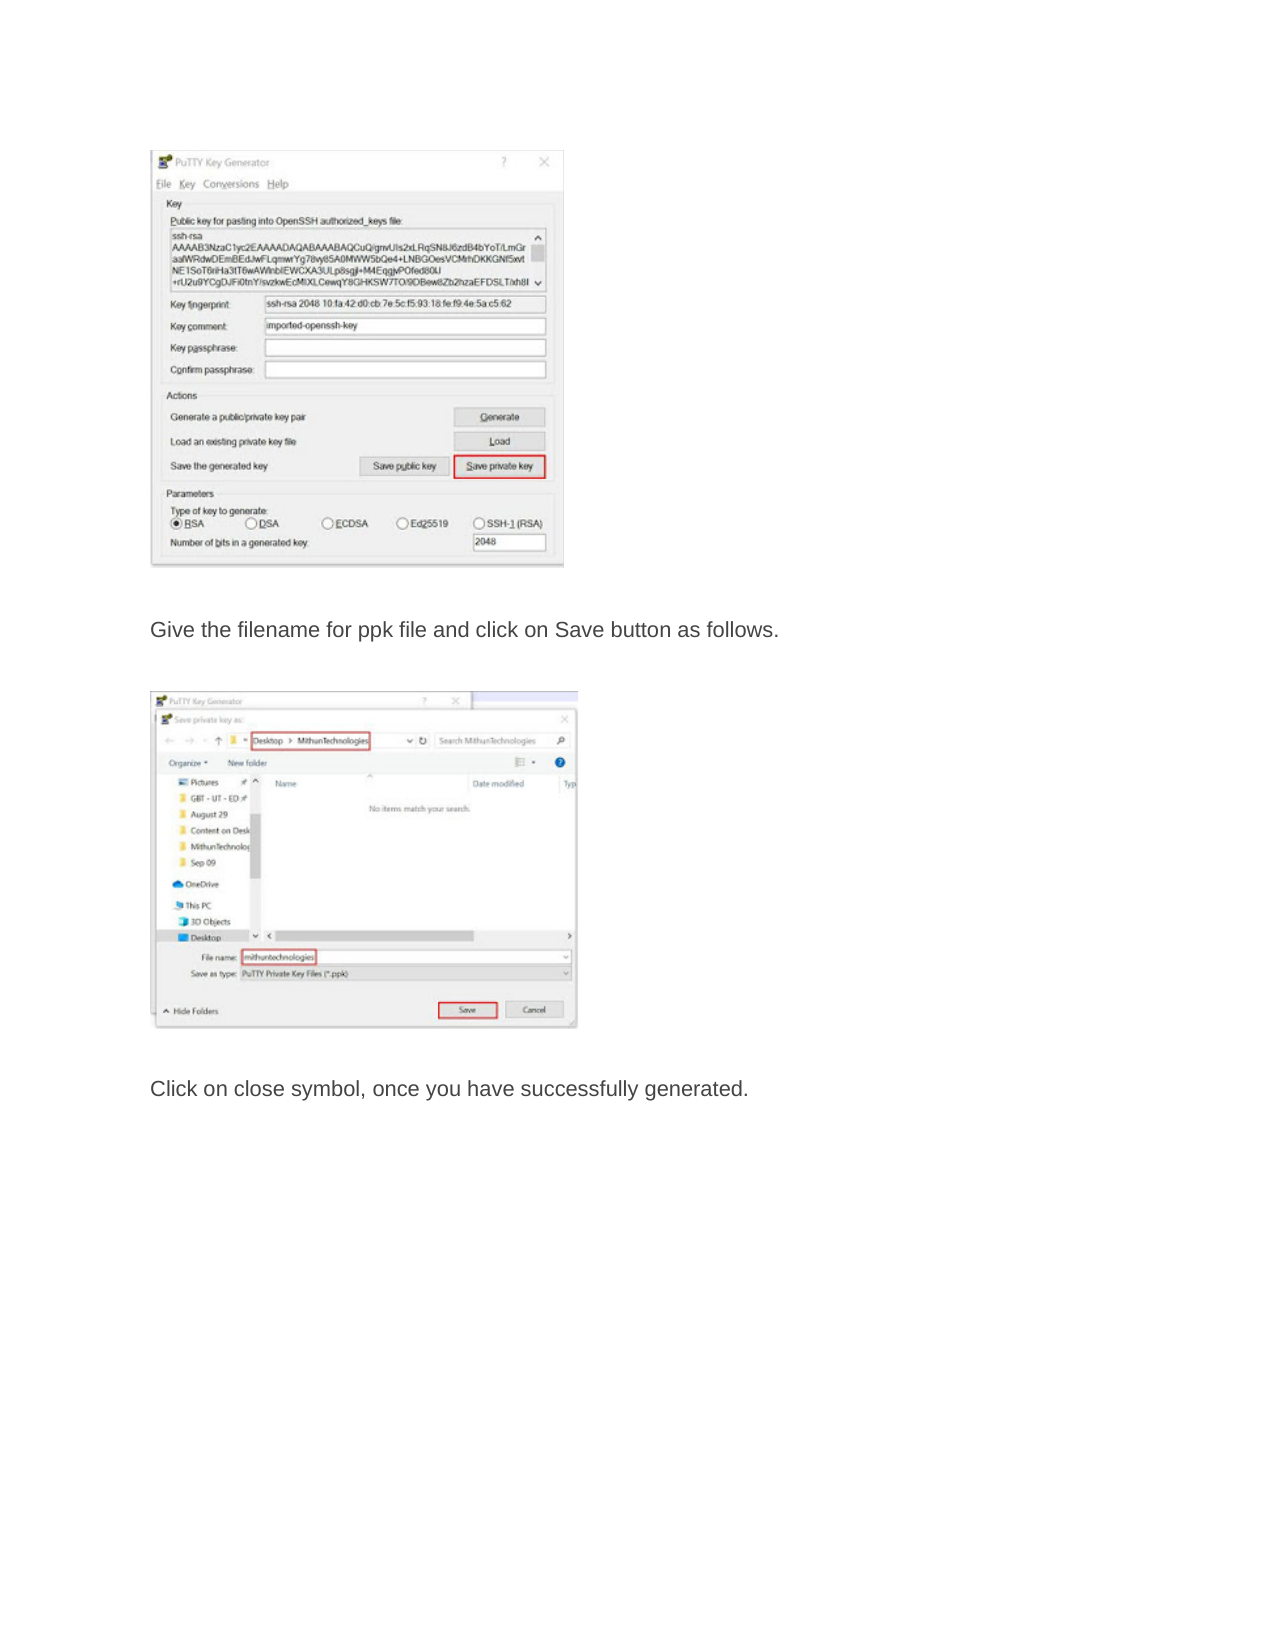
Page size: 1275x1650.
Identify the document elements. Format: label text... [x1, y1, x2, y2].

text Click on close symbol, once you have successfully generated. [150, 1076, 1125, 1101]
picture [150, 691, 579, 1029]
text Give the filename for ppk file and click on Save button as follows. [150, 617, 1125, 642]
picture [150, 150, 564, 568]
